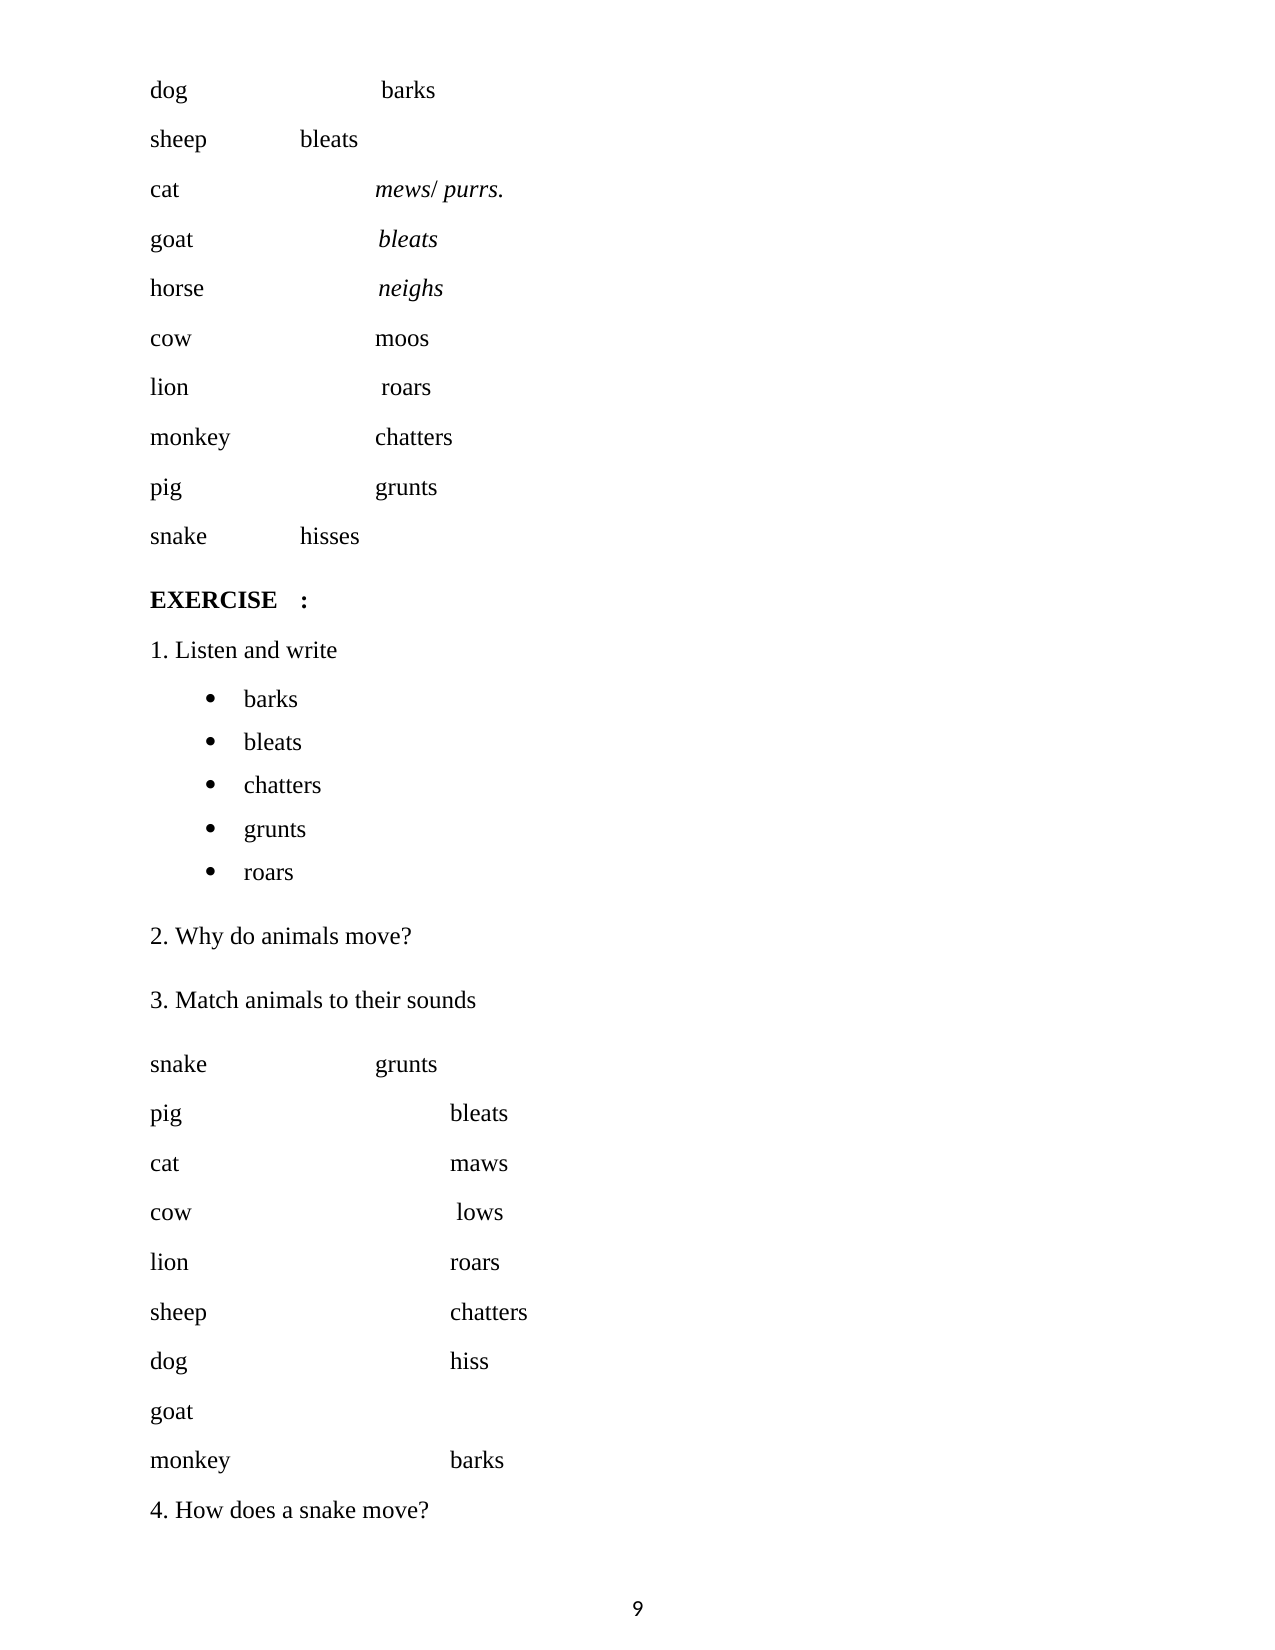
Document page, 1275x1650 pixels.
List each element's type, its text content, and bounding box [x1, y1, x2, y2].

text 3. Match animals to their sounds [150, 985, 1125, 1013]
text monkey chatters [150, 422, 1125, 451]
text goat bleats [150, 224, 1125, 252]
text 1. Listen and write [150, 635, 1125, 663]
list barks [206, 684, 1125, 713]
text cat mews/ purrs. [150, 174, 1125, 203]
text pig grunts [150, 472, 1125, 500]
text dog barks [150, 75, 1125, 104]
text horse neighs [150, 273, 1125, 302]
list roars [206, 857, 1125, 886]
text cat maws [150, 1148, 1125, 1177]
text monkey barks [150, 1445, 1125, 1474]
text 4. How does a snake move? [150, 1495, 1125, 1524]
list chatters [206, 771, 1125, 799]
text lion roars [150, 372, 1125, 401]
text cow lows [150, 1197, 1125, 1226]
text dog hiss [150, 1346, 1125, 1375]
text lion roars [150, 1247, 1125, 1276]
text pig bleats [150, 1098, 1125, 1127]
list grunts [206, 814, 1125, 842]
text sheep bleats [150, 124, 1125, 153]
text snake grunts [150, 1049, 1125, 1077]
text snake hisses [150, 521, 1125, 550]
text EXERCISE : [150, 585, 1125, 614]
list bleats [206, 727, 1125, 756]
text 2. Why do animals move? [150, 921, 1125, 949]
text cow moos [150, 323, 1125, 352]
text goat [150, 1396, 1125, 1424]
text sheep chatters [150, 1297, 1125, 1325]
